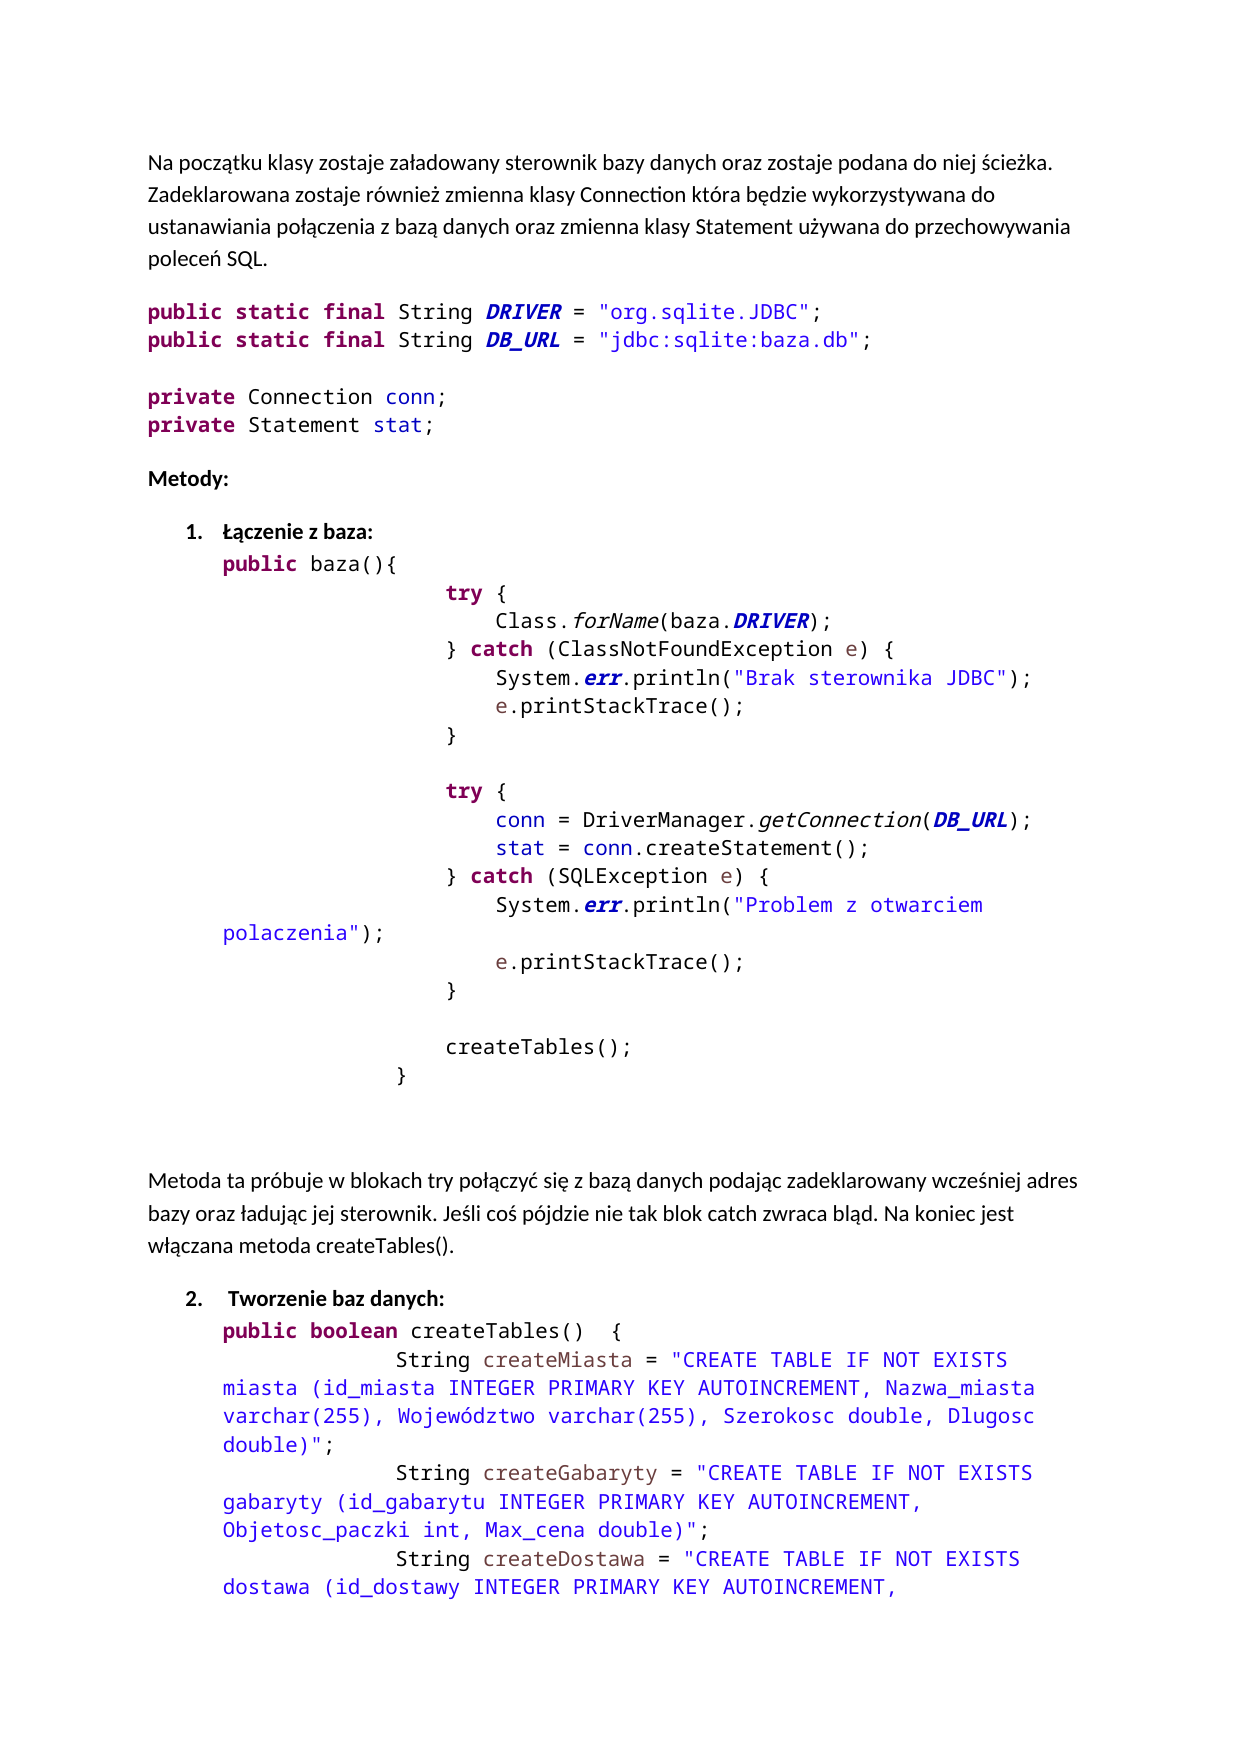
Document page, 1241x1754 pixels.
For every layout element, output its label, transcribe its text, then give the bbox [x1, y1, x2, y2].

list System.err.println("Brak sterownika JDBC"); [223, 663, 1093, 691]
text public static final String DB_URL = "jdbc:sqlite:baza.db"; [148, 326, 1093, 354]
list String createGabaryty = "CREATE TABLE IF NOT EXISTS gabaryty (id_gabarytu INTEGER PRIMARY KEY AUTOINCREMENT, Objetosc_paczki int, Max_cena double)"; [223, 1458, 1093, 1544]
text Metody: [148, 464, 1093, 492]
list e.printStackTrace(); [223, 691, 1093, 720]
list } [223, 720, 1093, 748]
text Na początku klasy zostaje załadowany sterownik bazy danych oraz zostaje podana do niej ścieżka. Zadeklarowana zostaje również zmienna klasy Connection która będzie wykorzystywana do ustanawiania połączenia z bazą danych oraz zmienna klasy Statement używana do przechowywania poleceń SQL. [148, 148, 1093, 272]
list } [223, 1060, 1093, 1089]
text private Connection conn; [148, 382, 1093, 411]
list } catch (ClassNotFoundException e) { [223, 634, 1093, 663]
list } [223, 975, 1093, 1004]
list conn = DriverManager.getConnection(DB_URL); [223, 805, 1093, 833]
text private Statement stat; [148, 411, 1093, 439]
list e.printStackTrace(); [223, 947, 1093, 975]
list Tworzenie baz danych: [185, 1284, 1093, 1312]
text Metoda ta próbuje w blokach try połączyć się z bazą danych podając zadeklarowany wcześniej adres bazy oraz ładując jej sterownik. Jeśli coś pójdzie nie tak blok catch zwraca bląd. Na koniec jest włączana metoda createTables(). [148, 1167, 1093, 1259]
list createTables(); [223, 1032, 1093, 1060]
list public boolean createTables() { [223, 1316, 1093, 1345]
list String createMiasta = "CREATE TABLE IF NOT EXISTS miasta (id_miasta INTEGER PRIMARY KEY AUTOINCREMENT, Nazwa_miasta varchar(255), Województwo varchar(255), Szerokosc double, Dlugosc double)"; [223, 1345, 1093, 1458]
text public static final String DRIVER = "org.sqlite.JDBC"; [148, 297, 1093, 326]
list } catch (SQLException e) { [223, 862, 1093, 890]
list try { [223, 776, 1093, 805]
list Łączenie z baza: [185, 517, 1093, 545]
list try { [223, 578, 1093, 606]
list Class.forName(baza.DRIVER); [223, 606, 1093, 634]
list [223, 1544, 1093, 1601]
list stat = conn.createStatement(); [223, 833, 1093, 862]
list public baza(){ [223, 549, 1093, 578]
list System.err.println("Problem z otwarciem polaczenia"); [223, 890, 1093, 947]
